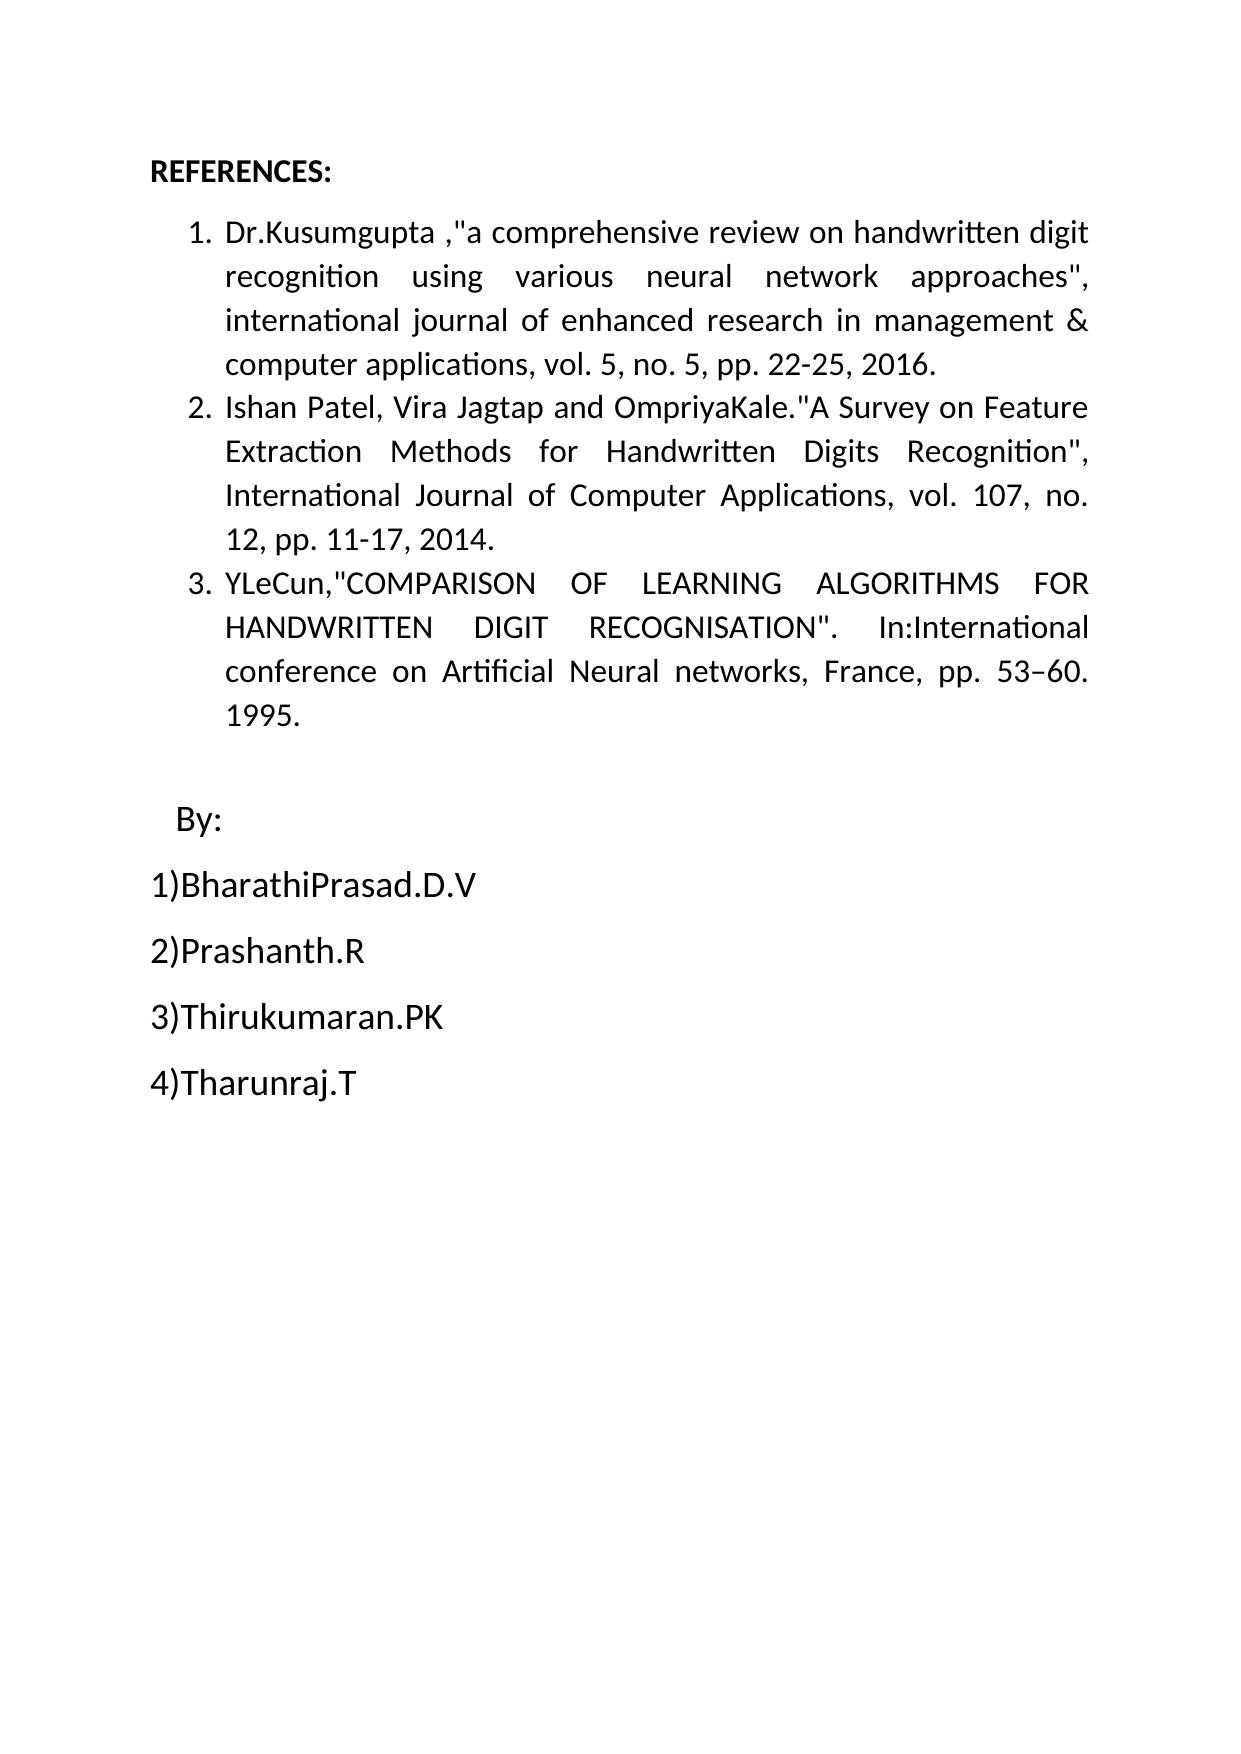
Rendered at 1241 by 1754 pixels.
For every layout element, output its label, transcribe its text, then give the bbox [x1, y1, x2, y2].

text By: [150, 794, 1090, 840]
text REFERENCES: [150, 150, 1090, 191]
list YLeCun,"COMPARISON OF LEARNING ALGORITHMS FOR HANDWRITTEN DIGIT RECOGNISATION". In:International conference on Artificial Neural networks, France, pp. 53–60. 1995. [187, 562, 1090, 735]
text 2)Prashanth.R [150, 927, 1090, 973]
list Dr.Kusumgupta ,"a comprehensive review on handwritten digit recognition using various neural network approaches", international journal of enhanced research in management & computer applications, vol. 5, no. 5, pp. 22-25, 2016. [187, 211, 1090, 383]
text 1)BharathiPrasad.D.V [150, 861, 1090, 907]
list Ishan Patel, Vira Jagtap and OmpriyaKale."A Survey on Feature Extraction Methods for Handwritten Digits Recognition", International Journal of Computer Applications, vol. 107, no. 12, pp. 11-17, 2014. [187, 386, 1090, 559]
text 4)Tharunraj.T [150, 1059, 1090, 1105]
text 3)Thirukumaran.PK [150, 993, 1090, 1039]
